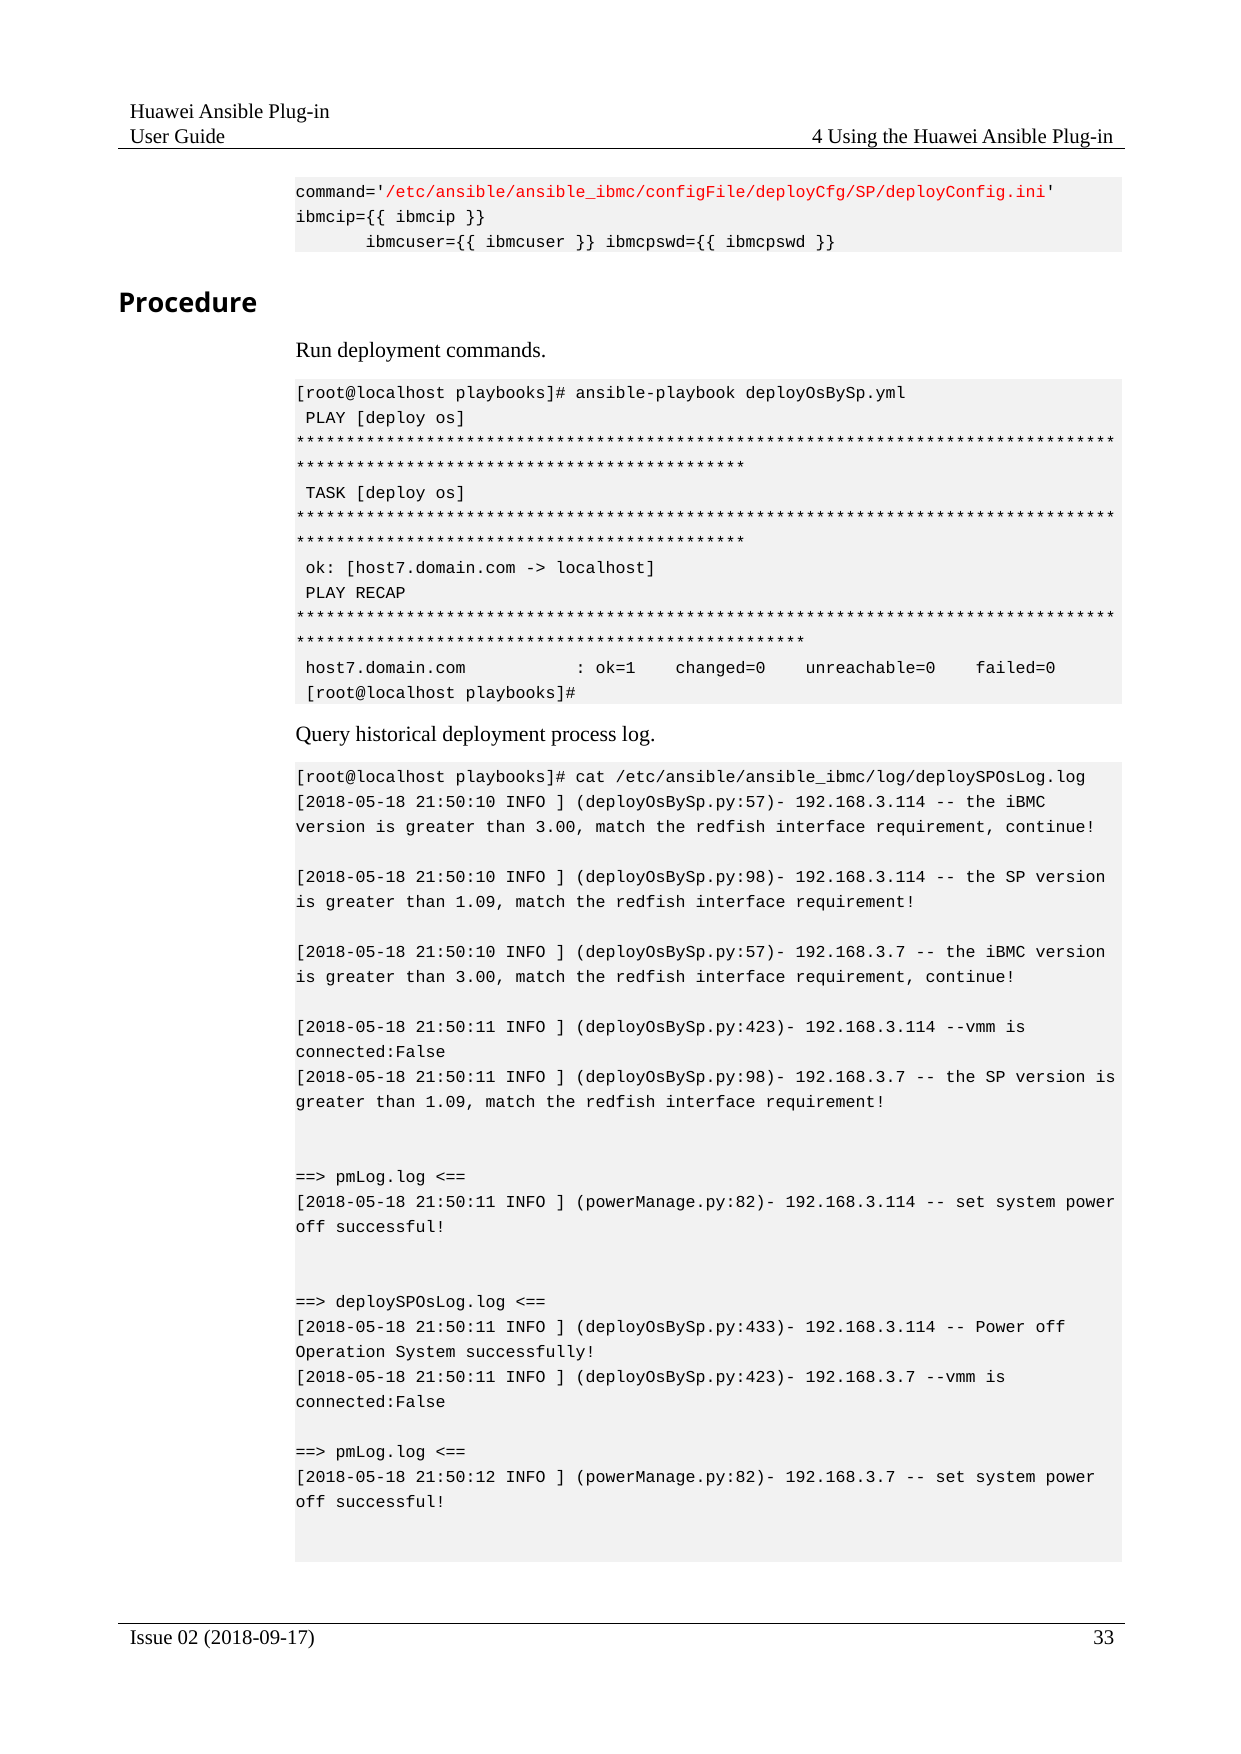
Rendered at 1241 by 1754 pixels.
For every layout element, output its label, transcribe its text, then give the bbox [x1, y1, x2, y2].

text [295, 177, 1122, 252]
text [root@localhost playbooks]# ansible-playbook deployOsBySp.yml PLAY [deploy os] ******************************************************************************************************************************* TASK [deploy os] ******************************************************************************************************************************* ok: [host7.domain.com -> localhost] PLAY RECAP ************************************************************************************************************************************* host7.domain.com : ok=1 changed=0 unreachable=0 failed=0 [root@localhost playbooks]# [295, 379, 1122, 704]
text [295, 762, 1122, 1562]
text Query historical deployment process log. [295, 721, 1122, 746]
text Procedure [118, 283, 1122, 320]
text Run deployment commands. [295, 337, 1122, 362]
